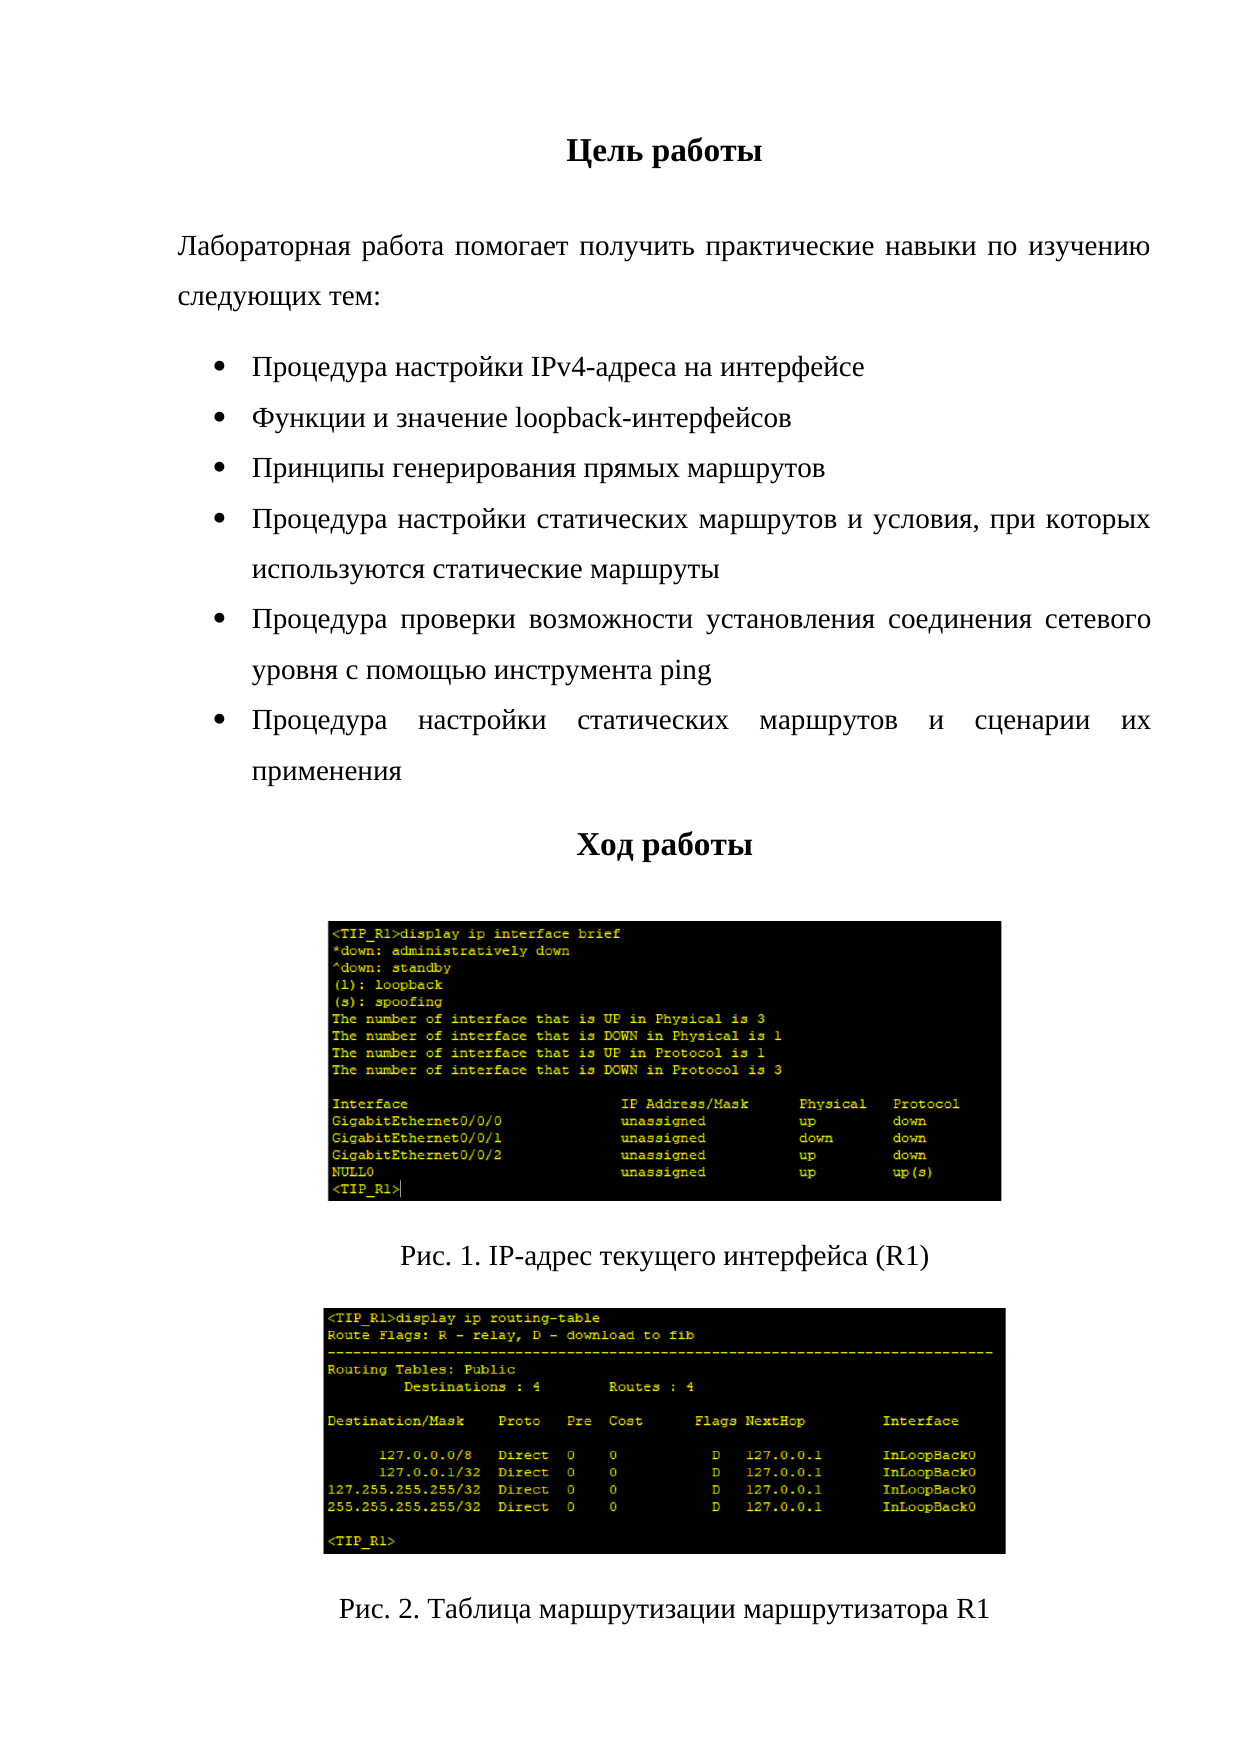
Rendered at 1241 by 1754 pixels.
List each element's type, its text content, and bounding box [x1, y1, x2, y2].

text Рис. 2. Таблица маршрутизации маршрутизатора R1 [177, 1591, 1152, 1625]
picture [323, 1308, 1006, 1554]
list Процедура настройки статических маршрутов и сценарии их применения [214, 702, 1152, 786]
list Принципы генерирования прямых маршрутов [214, 450, 1152, 484]
picture [327, 921, 1002, 1201]
text Лабораторная работа помогает получить практические навыки по изучению следующих тем: [177, 228, 1152, 312]
text Ход работы [177, 824, 1152, 862]
text Цель работы [177, 131, 1152, 169]
list Процедура настройки статических маршрутов и условия, при которых используются статические маршруты [214, 501, 1152, 585]
text Рис. 1. IP-адрес текущего интерфейса (R1) [177, 1238, 1152, 1271]
list Функции и значение loopback-интерфейсов [214, 400, 1152, 434]
list Процедура проверки возможности установления соединения сетевого уровня с помощью инструмента ping [214, 602, 1152, 686]
list Процедура настройки IPv4-адреса на интерфейсе [214, 349, 1152, 383]
